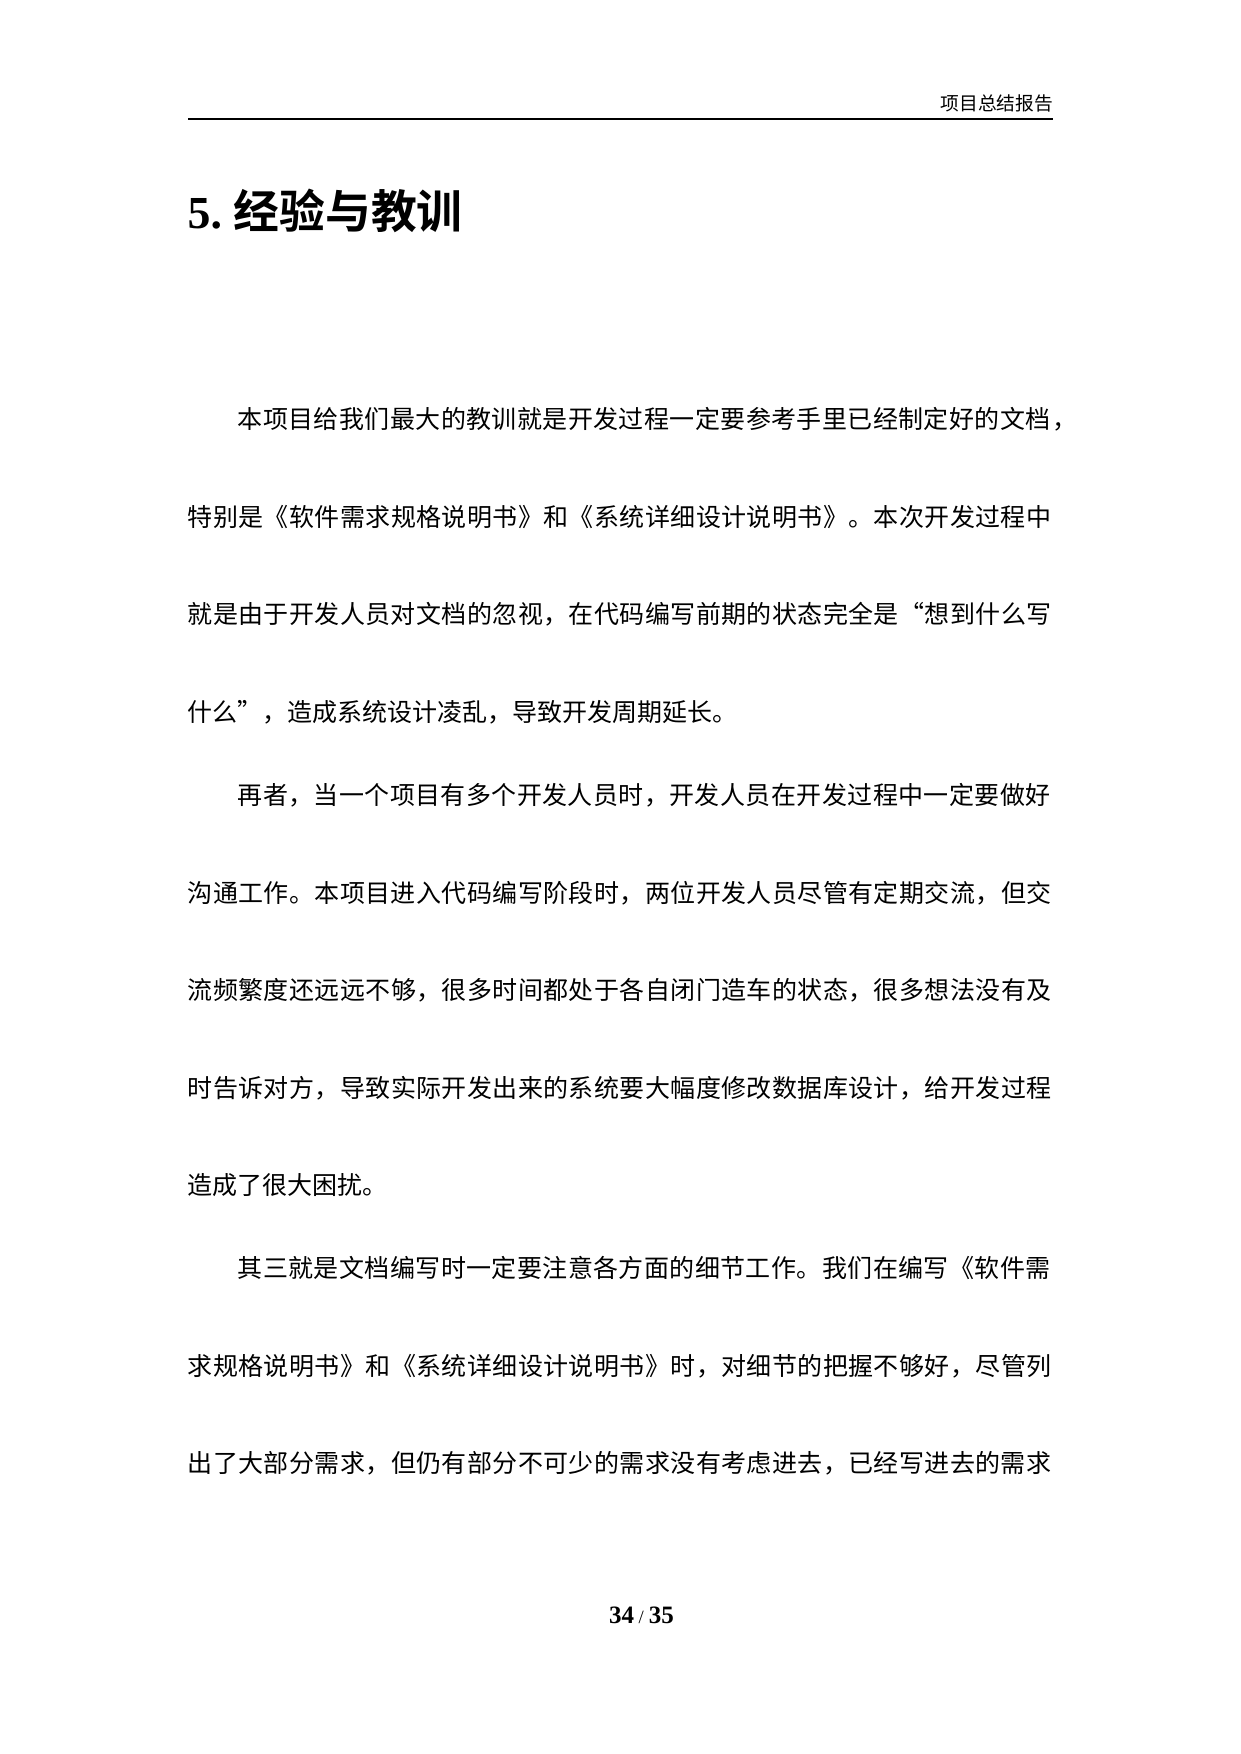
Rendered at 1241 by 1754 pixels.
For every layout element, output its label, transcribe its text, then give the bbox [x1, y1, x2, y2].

text 再者，当一个项目有多个开发人员时，开发人员在开发过程中一定要做好沟通工作。本项目进入代码编写阶段时，两位开发人员尽管有定期交流，但交流频繁度还远远不够，很多时间都处于各自闭门造车的状态，很多想法没有及时告诉对方，导致实际开发出来的系统要大幅度修改数据库设计，给开发过程造成了很大困扰。 [187, 761, 1053, 1216]
subtitle 5. 经验与教训 [187, 160, 1053, 258]
text 本项目给我们最大的教训就是开发过程一定要参考手里已经制定好的文档，特别是《软件需求规格说明书》和《系统详细设计说明书》。本次开发过程中就是由于开发人员对文档的忽视，在代码编写前期的状态完全是“想到什么写什么”，造成系统设计凌乱，导致开发周期延长。 [187, 386, 1053, 743]
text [187, 1234, 1053, 1494]
